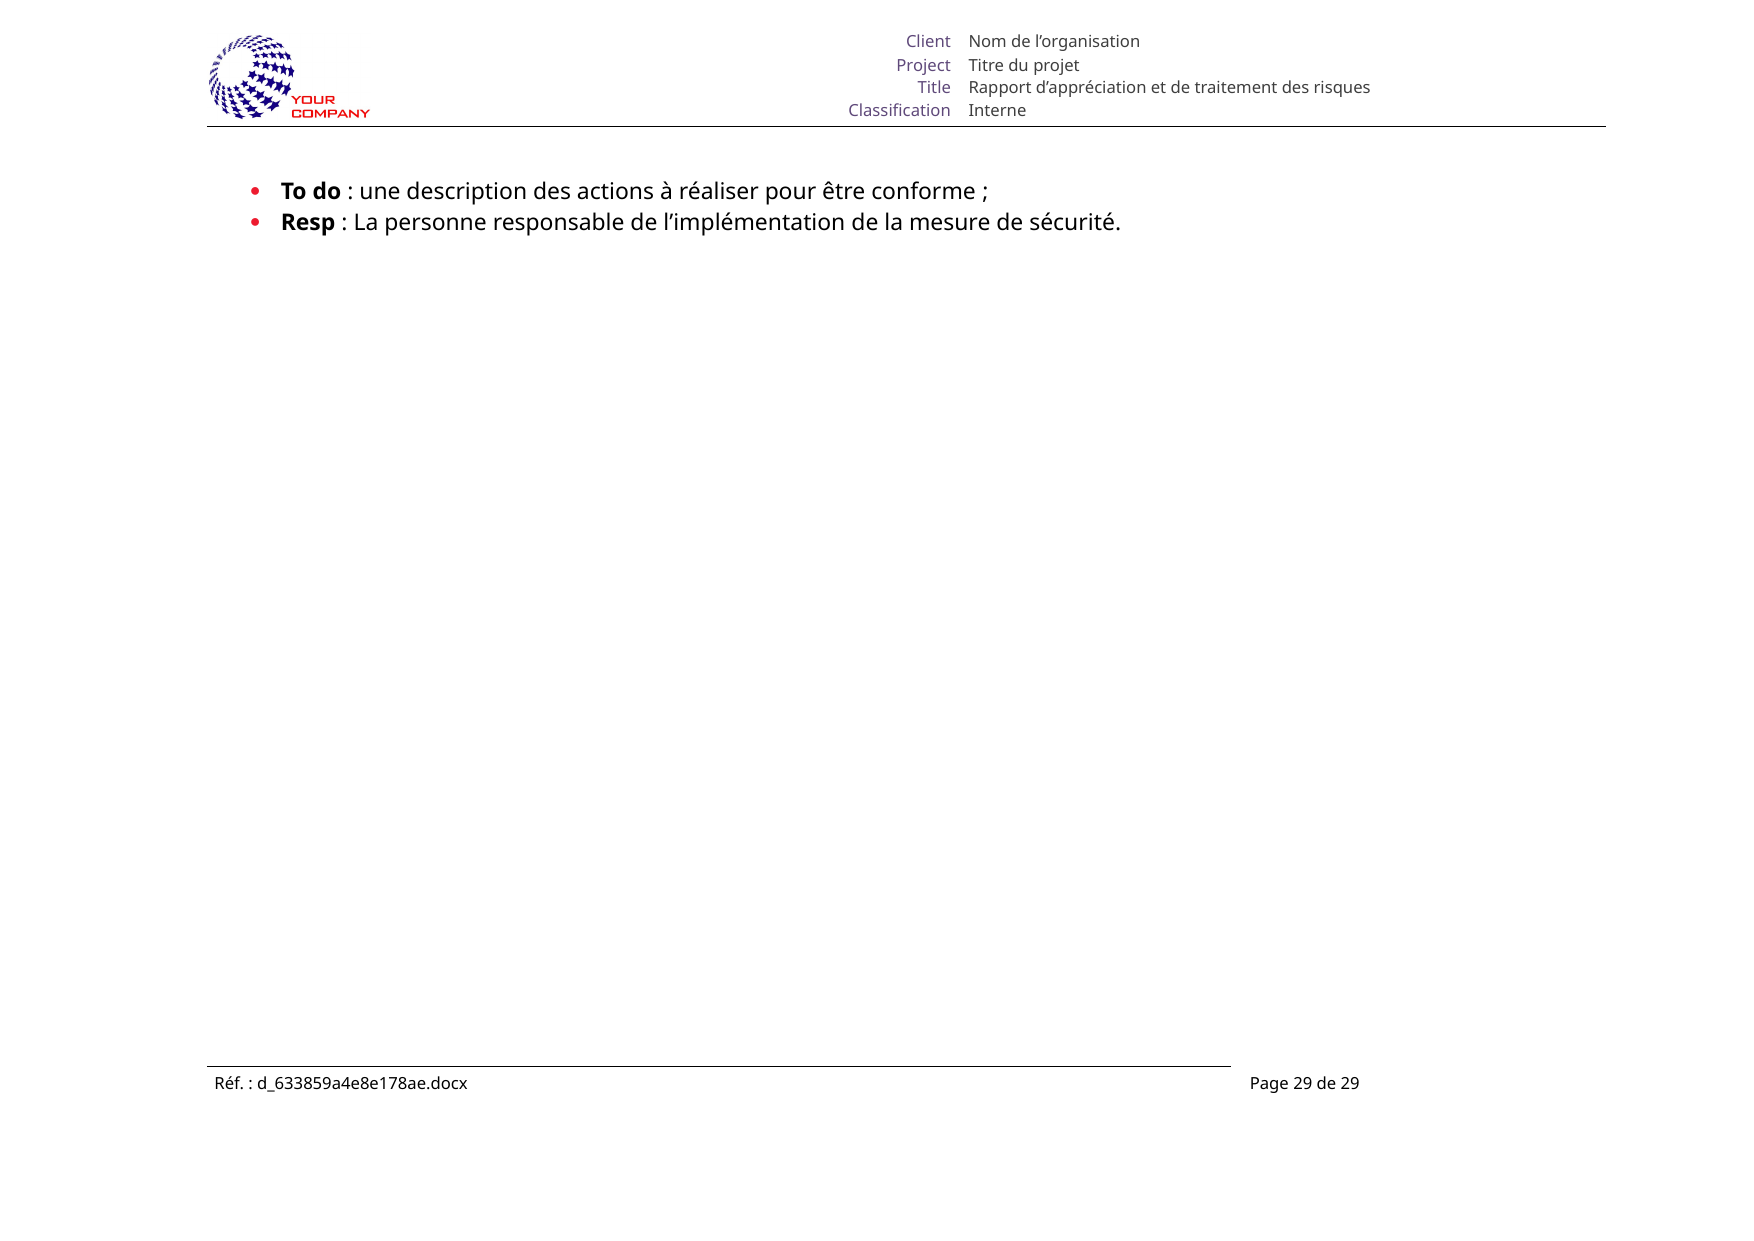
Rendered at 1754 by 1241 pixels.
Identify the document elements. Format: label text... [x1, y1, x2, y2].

list To do : une description des actions à réaliser pour être conforme ; [251, 175, 1606, 206]
list Resp : La personne responsable de l’implémentation de la mesure de sécurité. [251, 206, 1606, 238]
picture [206, 33, 372, 122]
